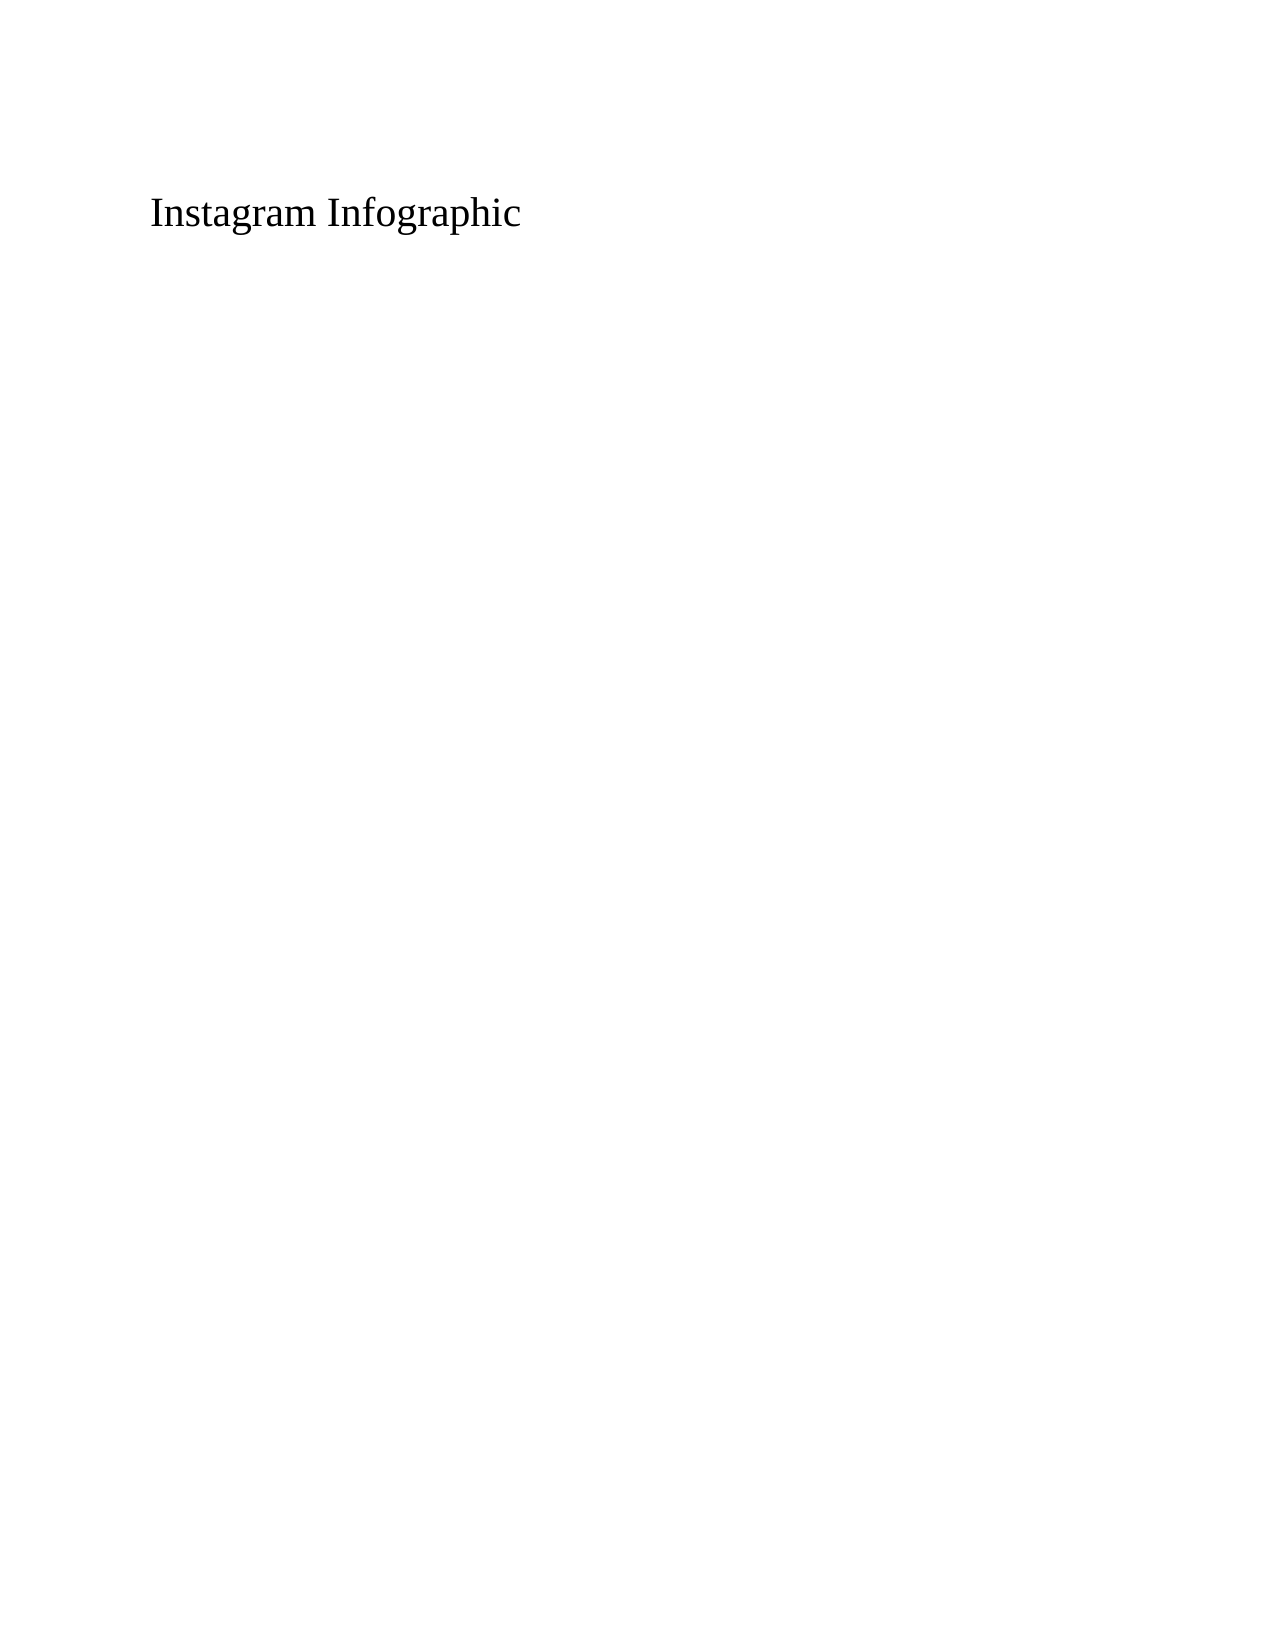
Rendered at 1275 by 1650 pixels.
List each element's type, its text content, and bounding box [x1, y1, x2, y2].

subtitle Instagram Infographic [150, 187, 1125, 235]
